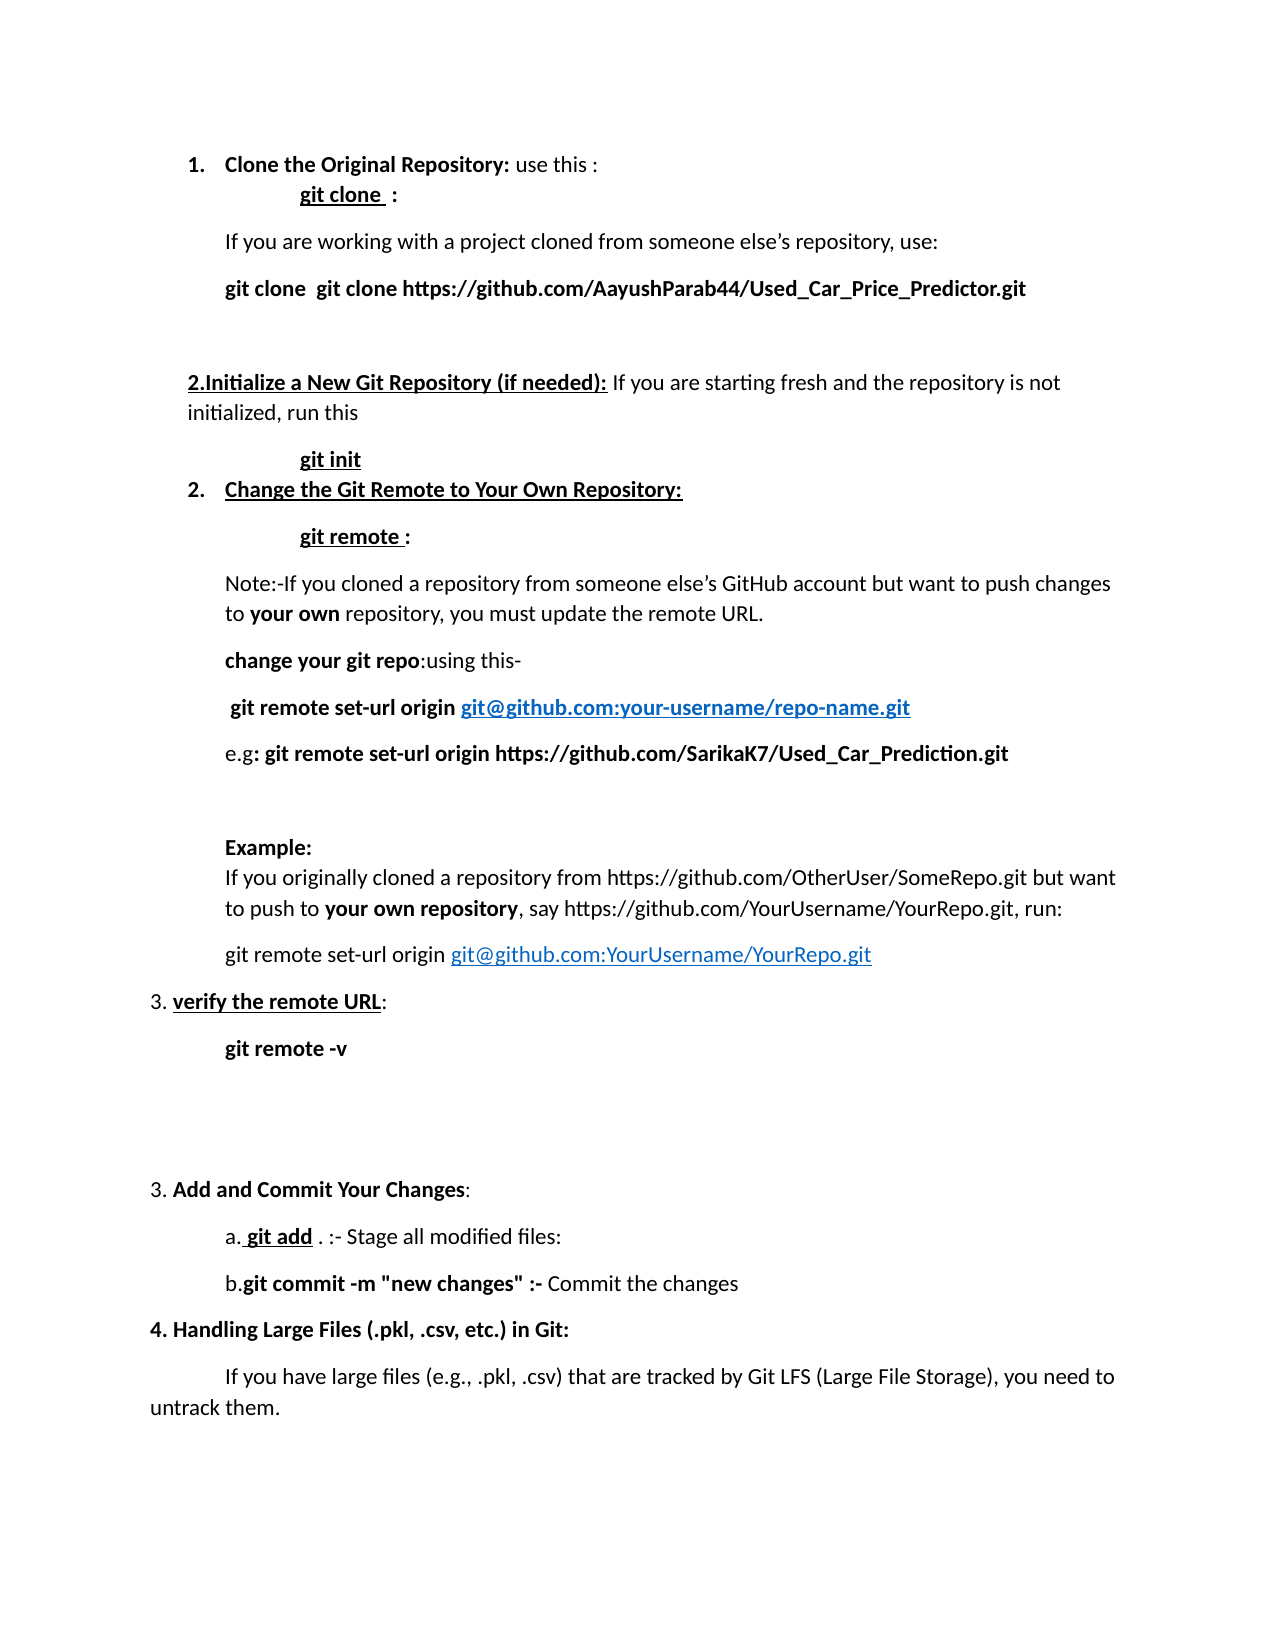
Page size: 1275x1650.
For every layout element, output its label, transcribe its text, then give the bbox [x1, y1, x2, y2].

text b.git commit -m "new changes" :- Commit the changes [150, 1269, 1125, 1297]
text If you have large files (e.g., .pkl, .csv) that are tracked by Git LFS (Large File Storage), you need to untrack them. [150, 1362, 1125, 1421]
text 3. verify the remote URL: [150, 987, 1125, 1016]
text git remote -v [150, 1034, 1125, 1062]
text git remote : [300, 522, 1125, 550]
text change your git repo:using this- [225, 646, 1125, 674]
text If you are working with a project cloned from someone else’s repository, use: [225, 227, 1125, 255]
list Clone the Original Repository: use this : [187, 150, 1125, 178]
text Note:-If you cloned a repository from someone else’s GitHub account but want to push changes to your own repository, you must update the remote URL. [225, 569, 1125, 627]
text 4. Handling Large Files (.pkl, .csv, etc.) in Git: [150, 1316, 1125, 1344]
list git clone : [300, 180, 1125, 208]
list git clone git clone https://github.com/AayushParab44/Used_Car_Price_Predictor.git [225, 274, 1125, 302]
text git remote set-url origin git@github.com:YourUsername/YourRepo.git [225, 941, 1125, 969]
text git remote set-url origin git@github.com:your-username/repo-name.git [225, 693, 1125, 721]
text 2.Initialize a New Git Repository (if needed): If you are starting fresh and the repository is not initialized, run this [187, 368, 1125, 426]
text e.g: git remote set-url origin https://github.com/SarikaK7/Used_Car_Prediction.git [225, 739, 1125, 768]
list git init [300, 445, 1125, 473]
text a. git add . :- Stage all modified files: [150, 1222, 1125, 1250]
text Example: If you originally cloned a repository from https://github.com/OtherUser/SomeRepo.git but want to push to your own repository, say https://github.com/YourUsername/YourRepo.git, run: [225, 833, 1125, 922]
list Change the Git Remote to Your Own Repository: [187, 475, 1125, 503]
text 3. Add and Commit Your Changes: [150, 1175, 1125, 1203]
